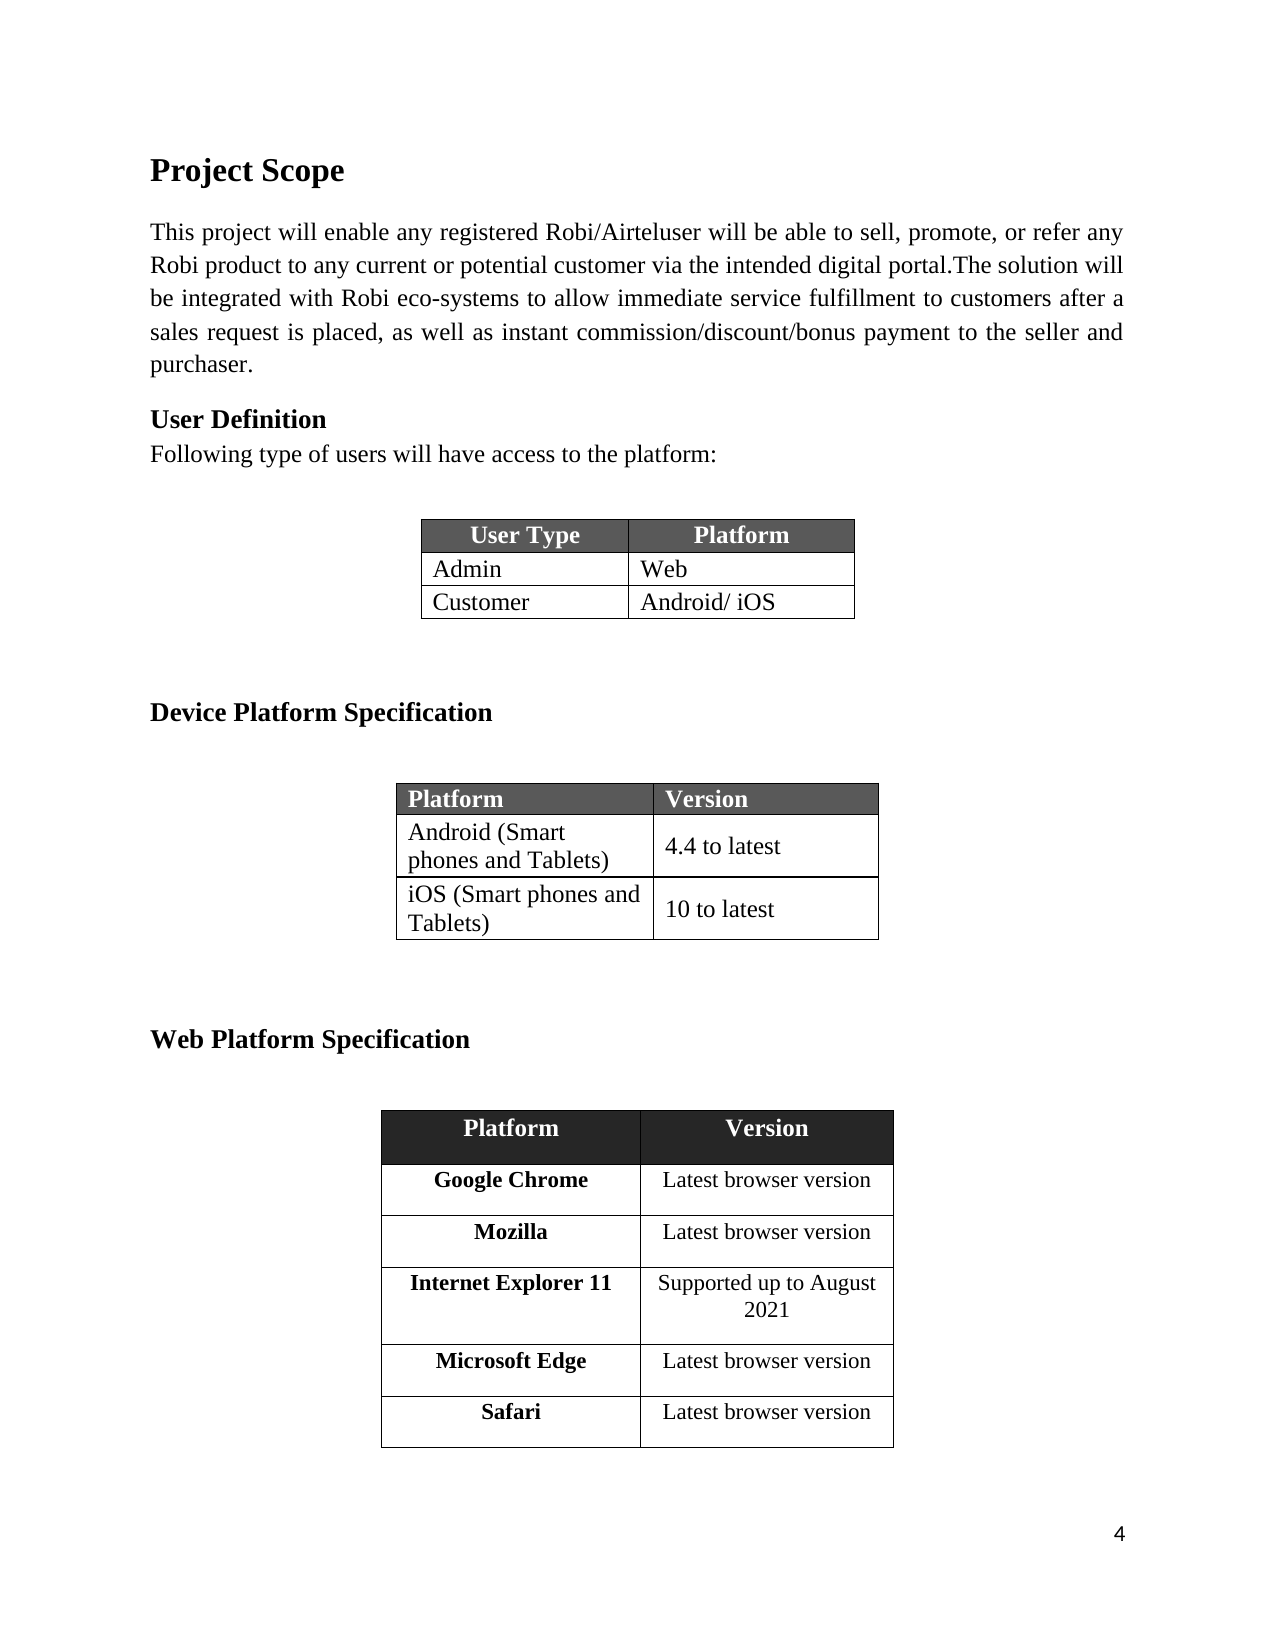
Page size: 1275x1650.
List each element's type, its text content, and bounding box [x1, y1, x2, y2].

table_cell Latest browser version [641, 1165, 893, 1215]
table_cell 4.4 to latest [654, 815, 878, 876]
table_cell iOS (Smart phones and Tablets) [397, 878, 653, 939]
table_header Version [654, 784, 878, 814]
table_cell Latest browser version [641, 1397, 893, 1447]
table_cell Supported up to August 2021 [641, 1268, 893, 1344]
table_cell Web [629, 553, 854, 584]
table_header Platform [397, 784, 653, 814]
table_cell Google Chrome [382, 1165, 640, 1215]
table_header Version [641, 1111, 893, 1164]
table_cell Internet Explorer 11 [382, 1268, 640, 1344]
text Following type of users will have access to the platform: [150, 439, 1125, 468]
subtitle Device Platform Specification [150, 696, 1125, 727]
table_cell Mozilla [382, 1216, 640, 1267]
table_cell Latest browser version [641, 1216, 893, 1267]
table_cell 10 to latest [654, 878, 878, 939]
table_header User Type [422, 520, 628, 552]
table_cell Microsoft Edge [382, 1345, 640, 1396]
subtitle Web Platform Specification [150, 1023, 1125, 1054]
table_header Platform [382, 1111, 640, 1164]
text This project will enable any registered Robi/Airteluser will be able to sell, promote, or refer any Robi product to any current or potential customer via the intended digital portal.The solution will be integrated with Robi eco-systems to allow immediate service fulfillment to customers after a sales request is placed, as well as instant commission/discount/bonus payment to the seller and purchaser. [150, 217, 1125, 378]
table_cell Customer [422, 586, 628, 617]
subtitle Project Scope [150, 150, 1125, 188]
table_header Platform [629, 520, 854, 552]
subtitle User Definition [150, 403, 1125, 434]
table_cell Android (Smart phones and Tablets) [397, 815, 653, 876]
table_cell Android/ iOS [629, 586, 854, 617]
table_cell Latest browser version [641, 1345, 893, 1396]
table_cell Admin [422, 553, 628, 584]
table_cell Safari [382, 1397, 640, 1447]
